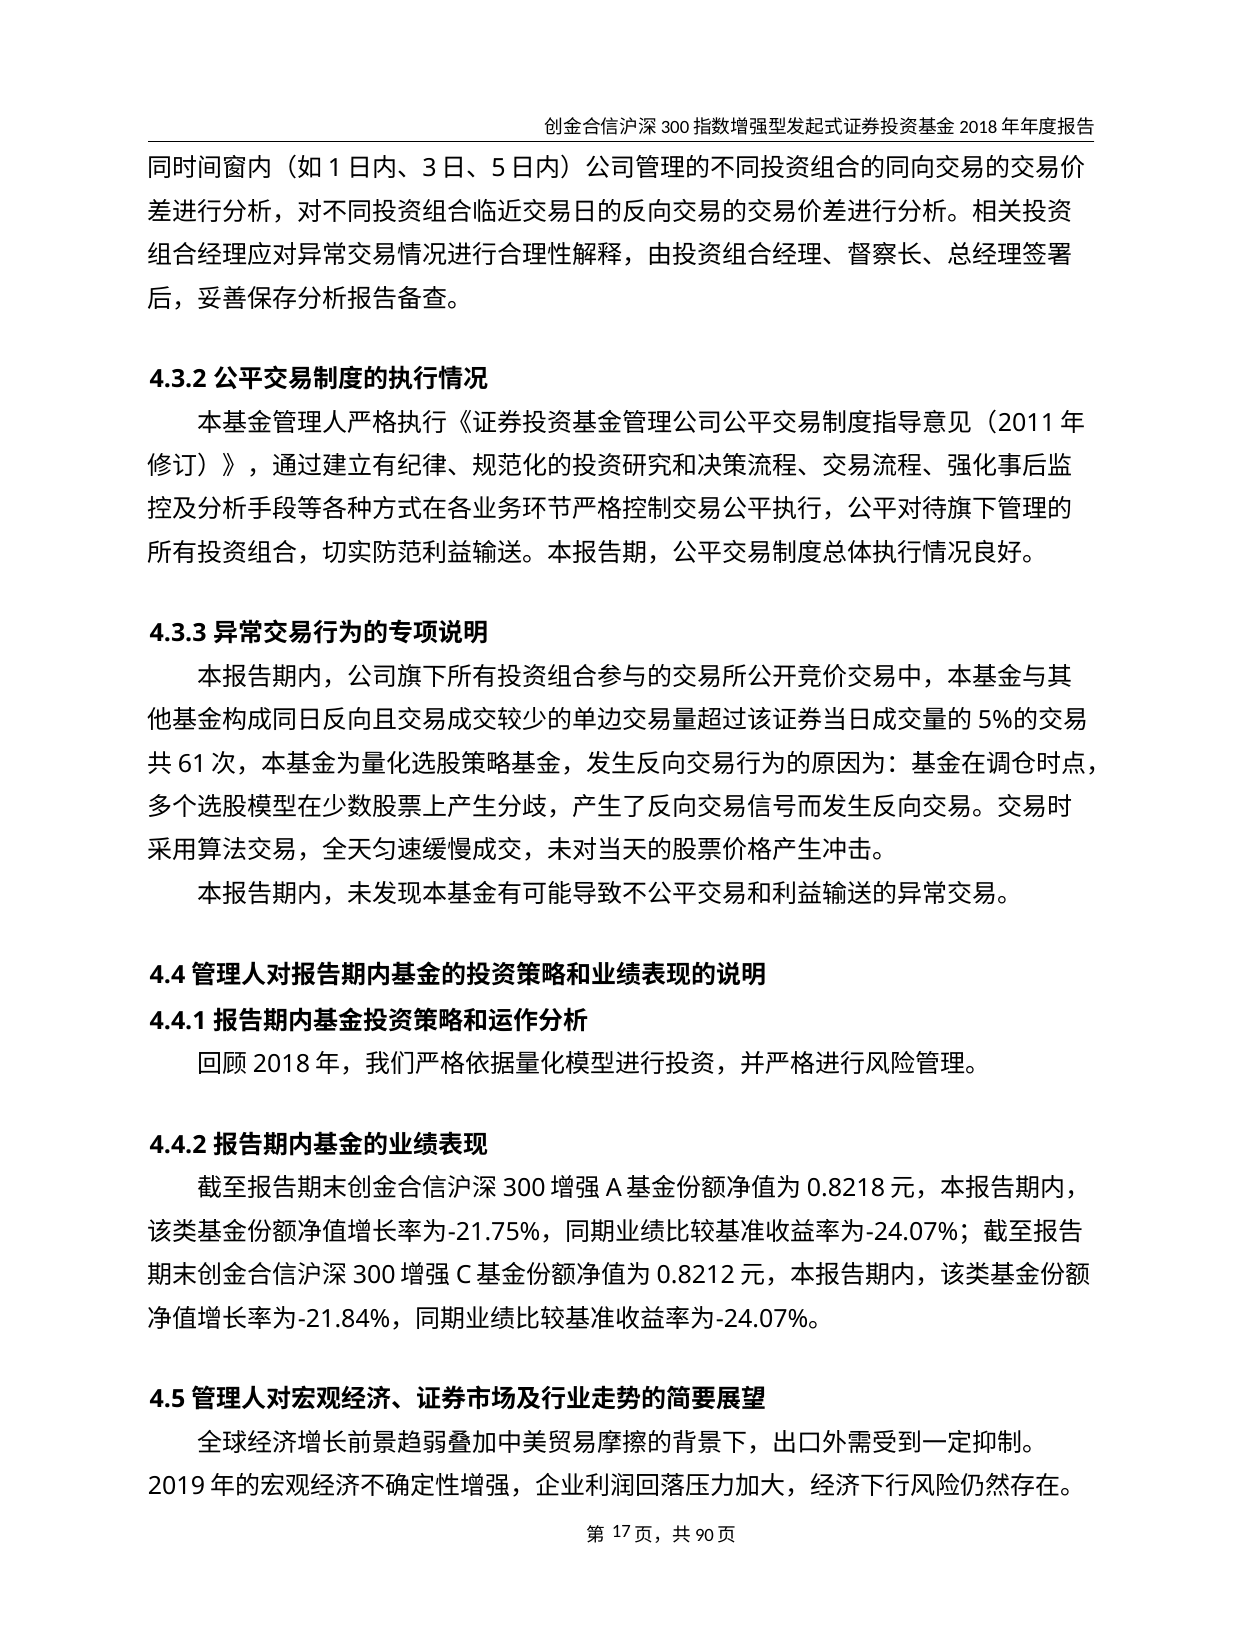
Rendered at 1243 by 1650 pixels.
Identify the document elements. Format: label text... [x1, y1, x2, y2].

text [148, 1422, 1094, 1502]
text 本报告期内，未发现本基金有可能导致不公平交易和利益输送的异常交易。 [148, 873, 1094, 910]
text 4.4.1 报告期内基金投资策略和运作分析 [149, 1001, 1094, 1037]
text 4.4 管理人对报告期内基金的投资策略和业绩表现的说明 [149, 954, 1094, 990]
text 4.3.2 公平交易制度的执行情况 [149, 358, 1094, 395]
text 回顾2018年，我们严格依据量化模型进行投资，并严格进行风险管理。 [148, 1044, 1094, 1080]
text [148, 148, 1094, 314]
text 4.3.3 异常交易行为的专项说明 [149, 613, 1094, 649]
text 4.5 管理人对宏观经济、证券市场及行业走势的简要展望 [149, 1379, 1094, 1415]
text 截至报告期末创金合信沪深300增强A基金份额净值为0.8218元，本报告期内，该类基金份额净值增长率为-21.75%，同期业绩比较基准收益率为-24.07%；截至报告期末创金合信沪深300增强C基金份额净值为0.8212元，本报告期内，该类基金份额净值增长率为-21.84%，同期业绩比较基准收益率为-24.07%。 [148, 1168, 1094, 1334]
text 4.4.2 报告期内基金的业绩表现 [149, 1124, 1094, 1161]
text 本基金管理人严格执行《证券投资基金管理公司公平交易制度指导意见（2011年修订）》，通过建立有纪律、规范化的投资研究和决策流程、交易流程、强化事后监控及分析手段等各种方式在各业务环节严格控制交易公平执行，公平对待旗下管理的所有投资组合，切实防范利益输送。本报告期，公平交易制度总体执行情况良好。 [148, 402, 1094, 568]
text 本报告期内，公司旗下所有投资组合参与的交易所公开竞价交易中，本基金与其他基金构成同日反向且交易成交较少的单边交易量超过该证券当日成交量的5%的交易共61次，本基金为量化选股策略基金，发生反向交易行为的原因为：基金在调仓时点，多个选股模型在少数股票上产生分歧，产生了反向交易信号而发生反向交易。交易时采用算法交易，全天匀速缓慢成交，未对当天的股票价格产生冲击。 [148, 656, 1094, 866]
